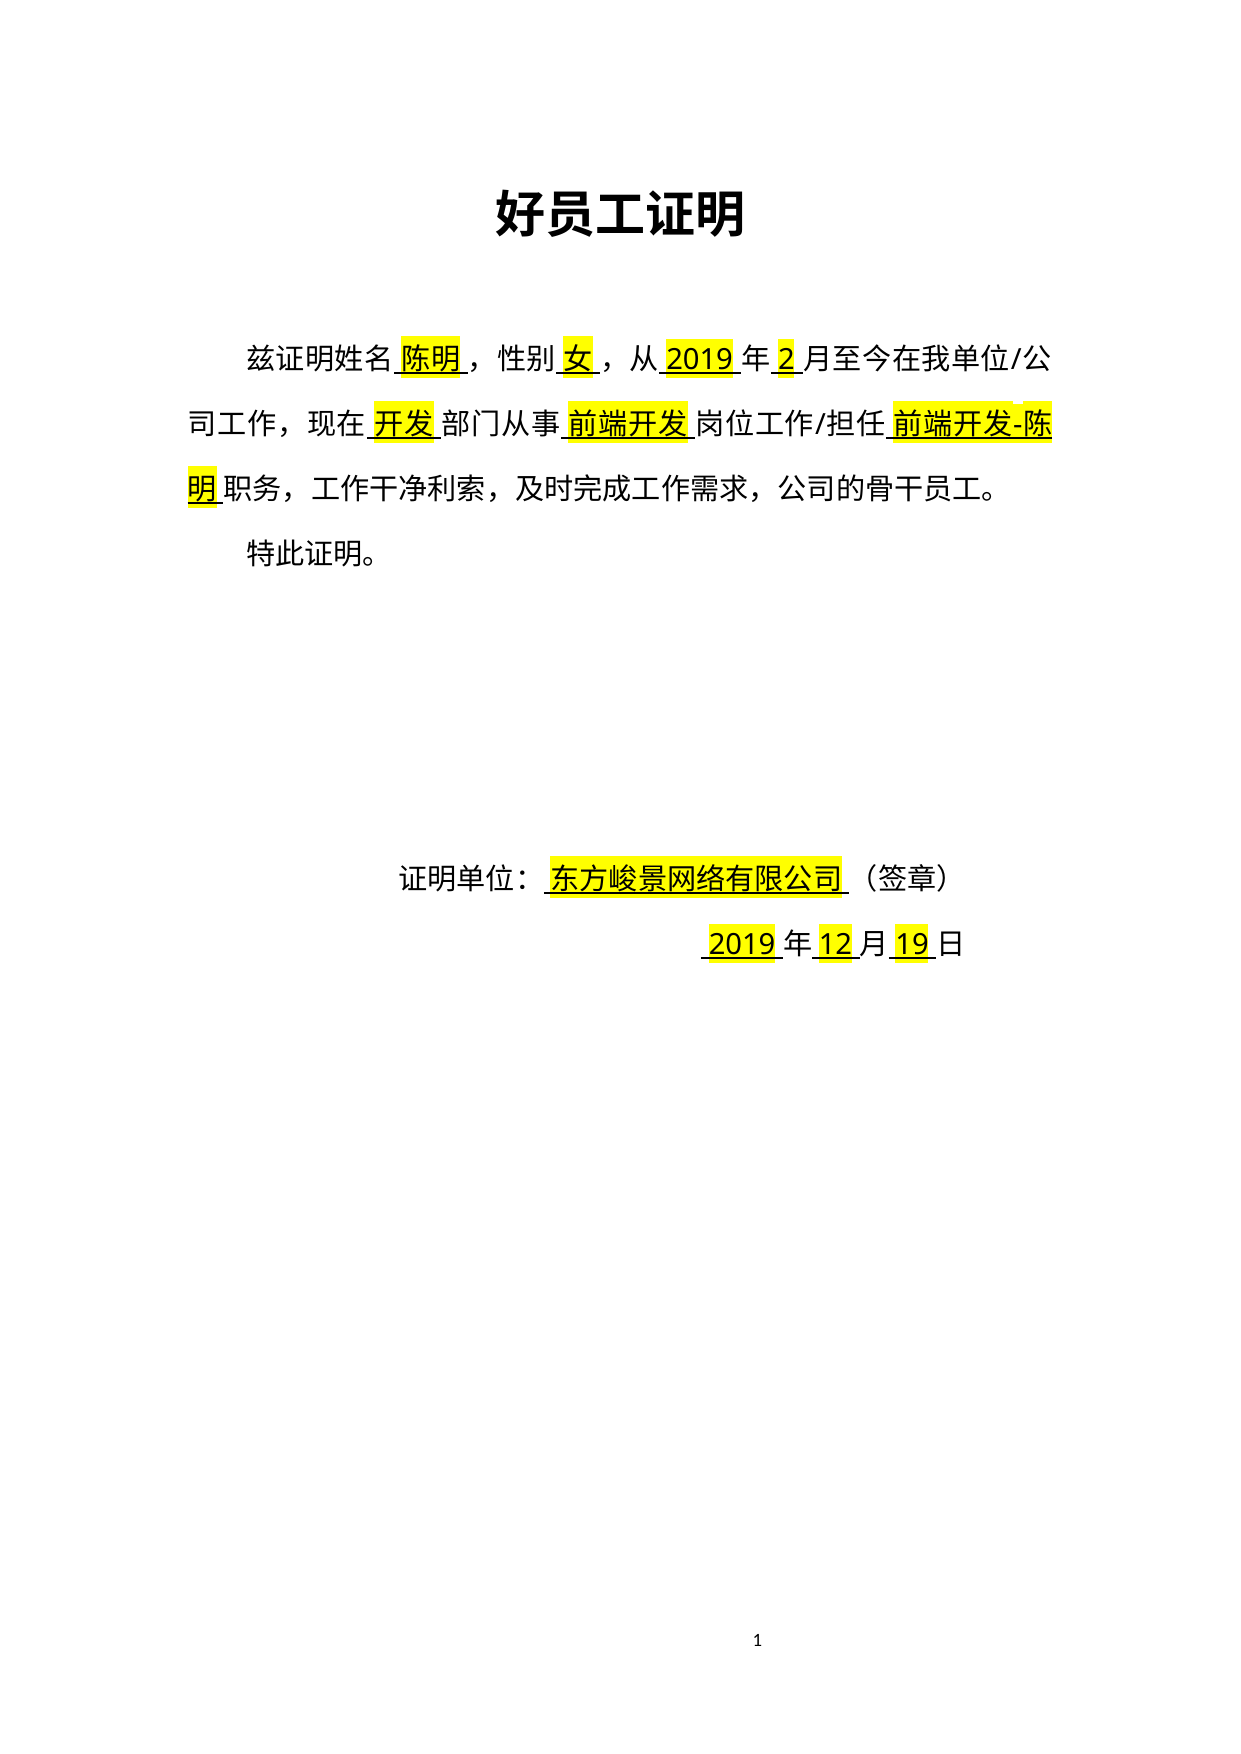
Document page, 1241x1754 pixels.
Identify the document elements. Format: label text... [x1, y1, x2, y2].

text 证明单位： 东方峻景网络有限公司 （签章） [187, 844, 965, 909]
text 兹证明姓名 陈明 ，性别 女 ，从 2019 年 2 月至今在我单位/公司工作，现在 开发 部门从事 前端开发 岗位工作/担任 前端开发-陈明 职务，工作干净利索，及时完成工作需求，公司的骨干员工。 [187, 324, 1053, 519]
text 好员工证明 [187, 162, 1053, 259]
text 2019 年 12 月 19 日 [187, 909, 965, 974]
text 特此证明。 [187, 519, 1053, 584]
